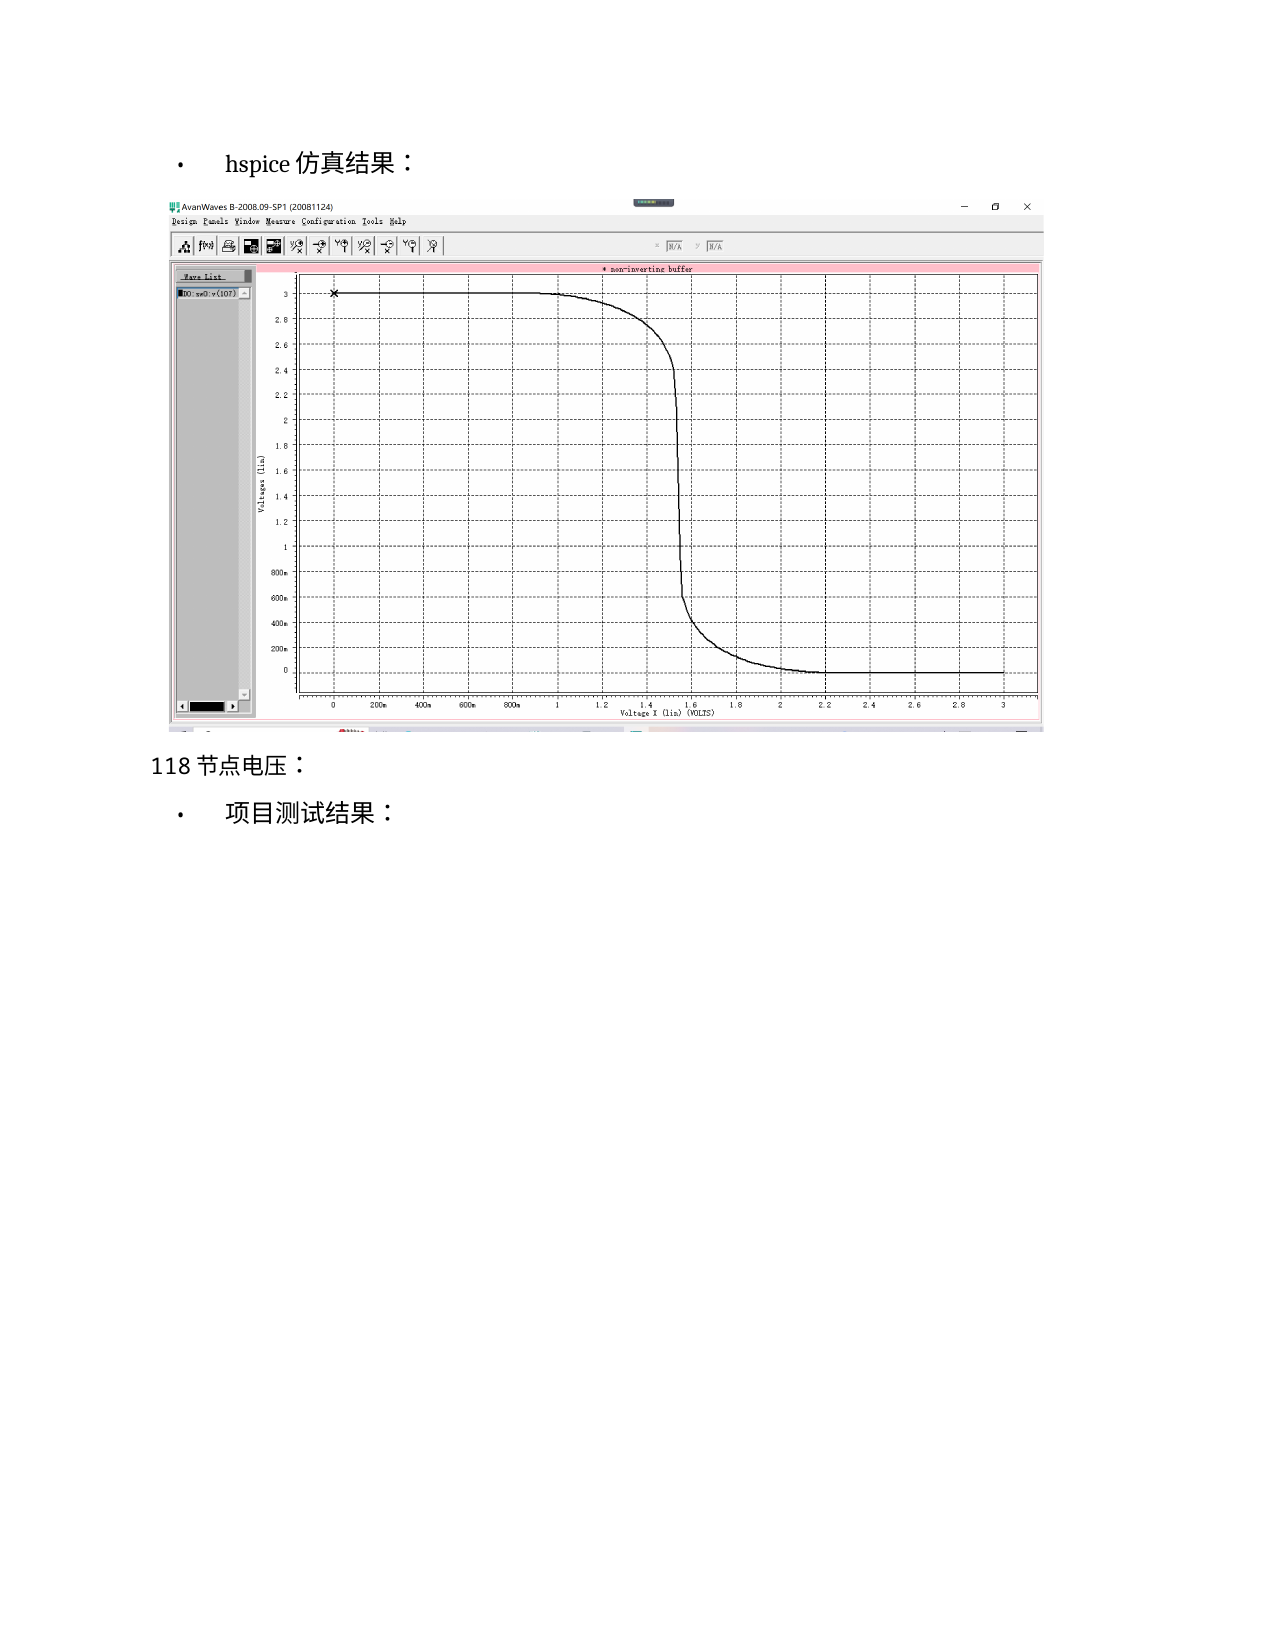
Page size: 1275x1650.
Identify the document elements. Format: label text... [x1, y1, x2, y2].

picture [168, 199, 1044, 732]
list hspice仿真结果： [175, 150, 1125, 179]
list 项目测试结果： [175, 800, 1125, 829]
text 118节点电压： [150, 750, 1125, 781]
